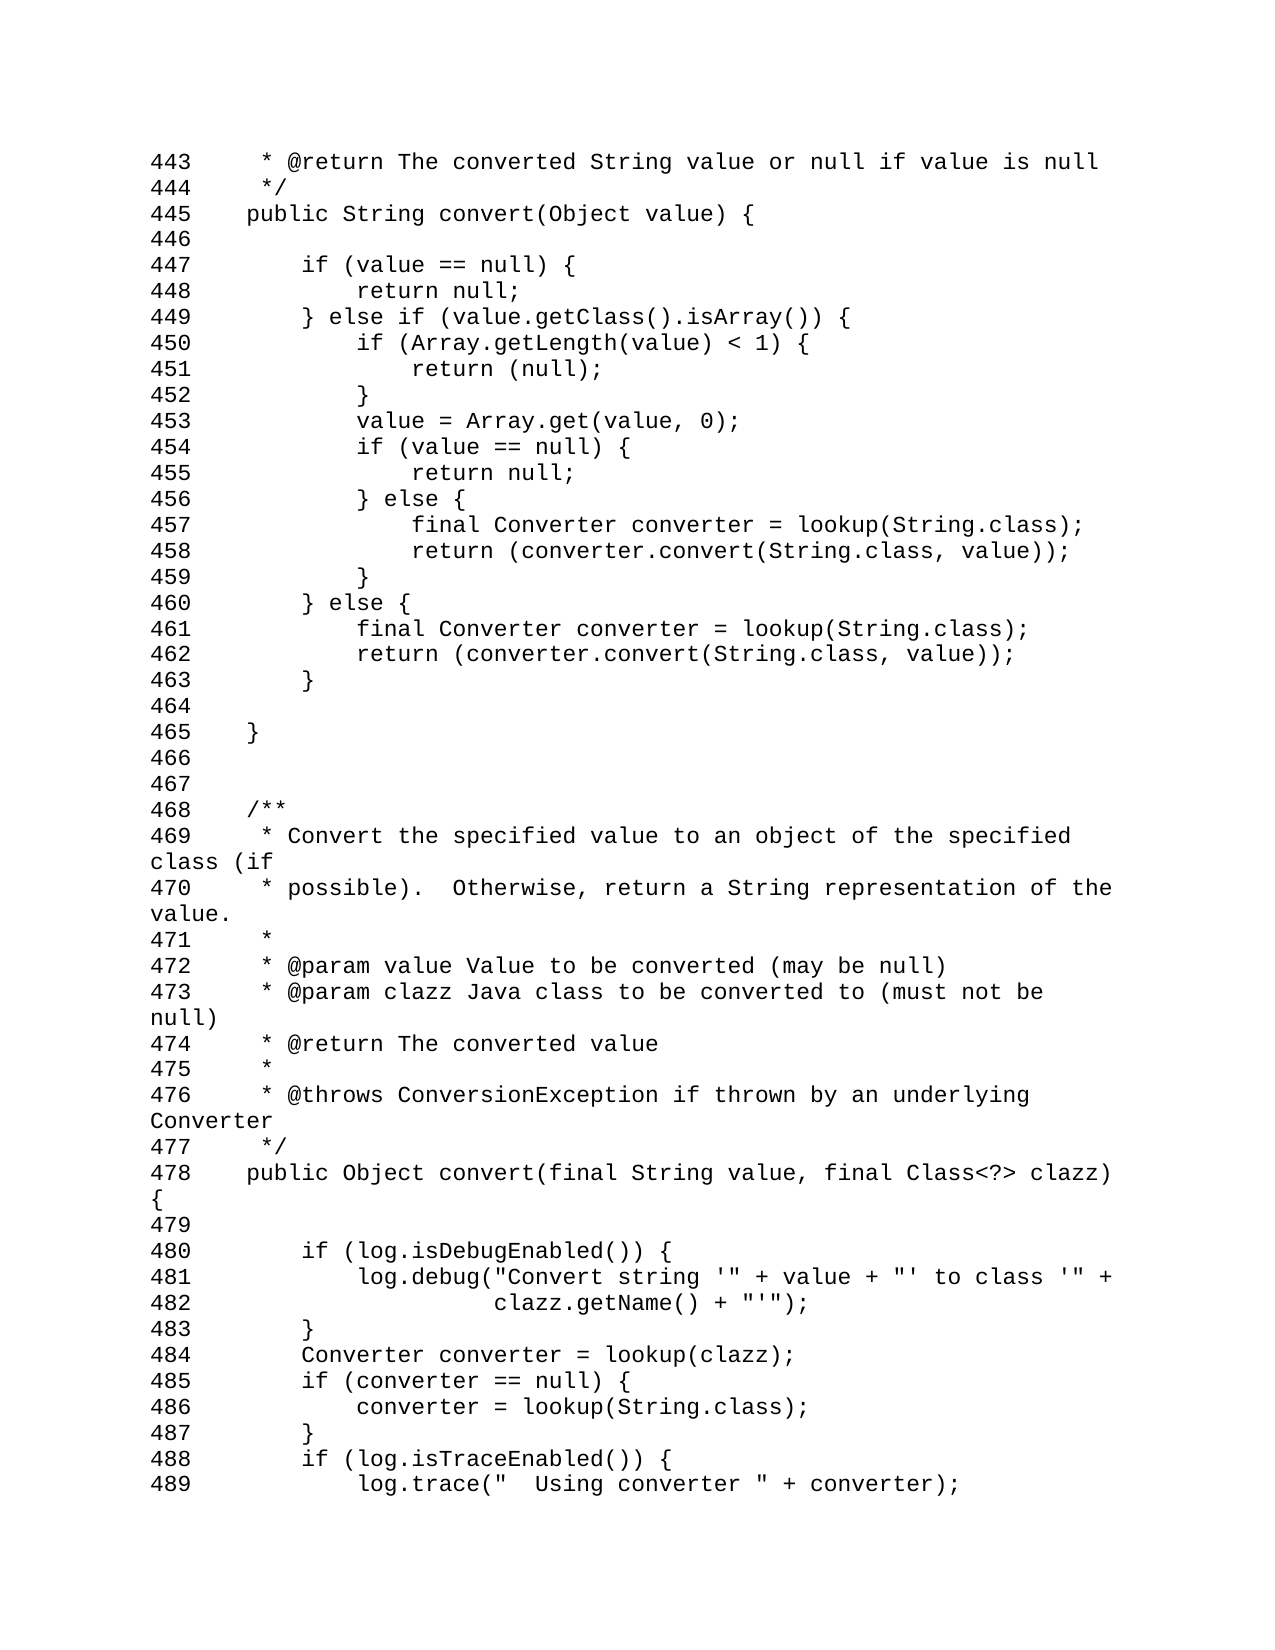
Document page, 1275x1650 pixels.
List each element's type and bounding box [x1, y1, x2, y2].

text [150, 150, 1125, 1499]
